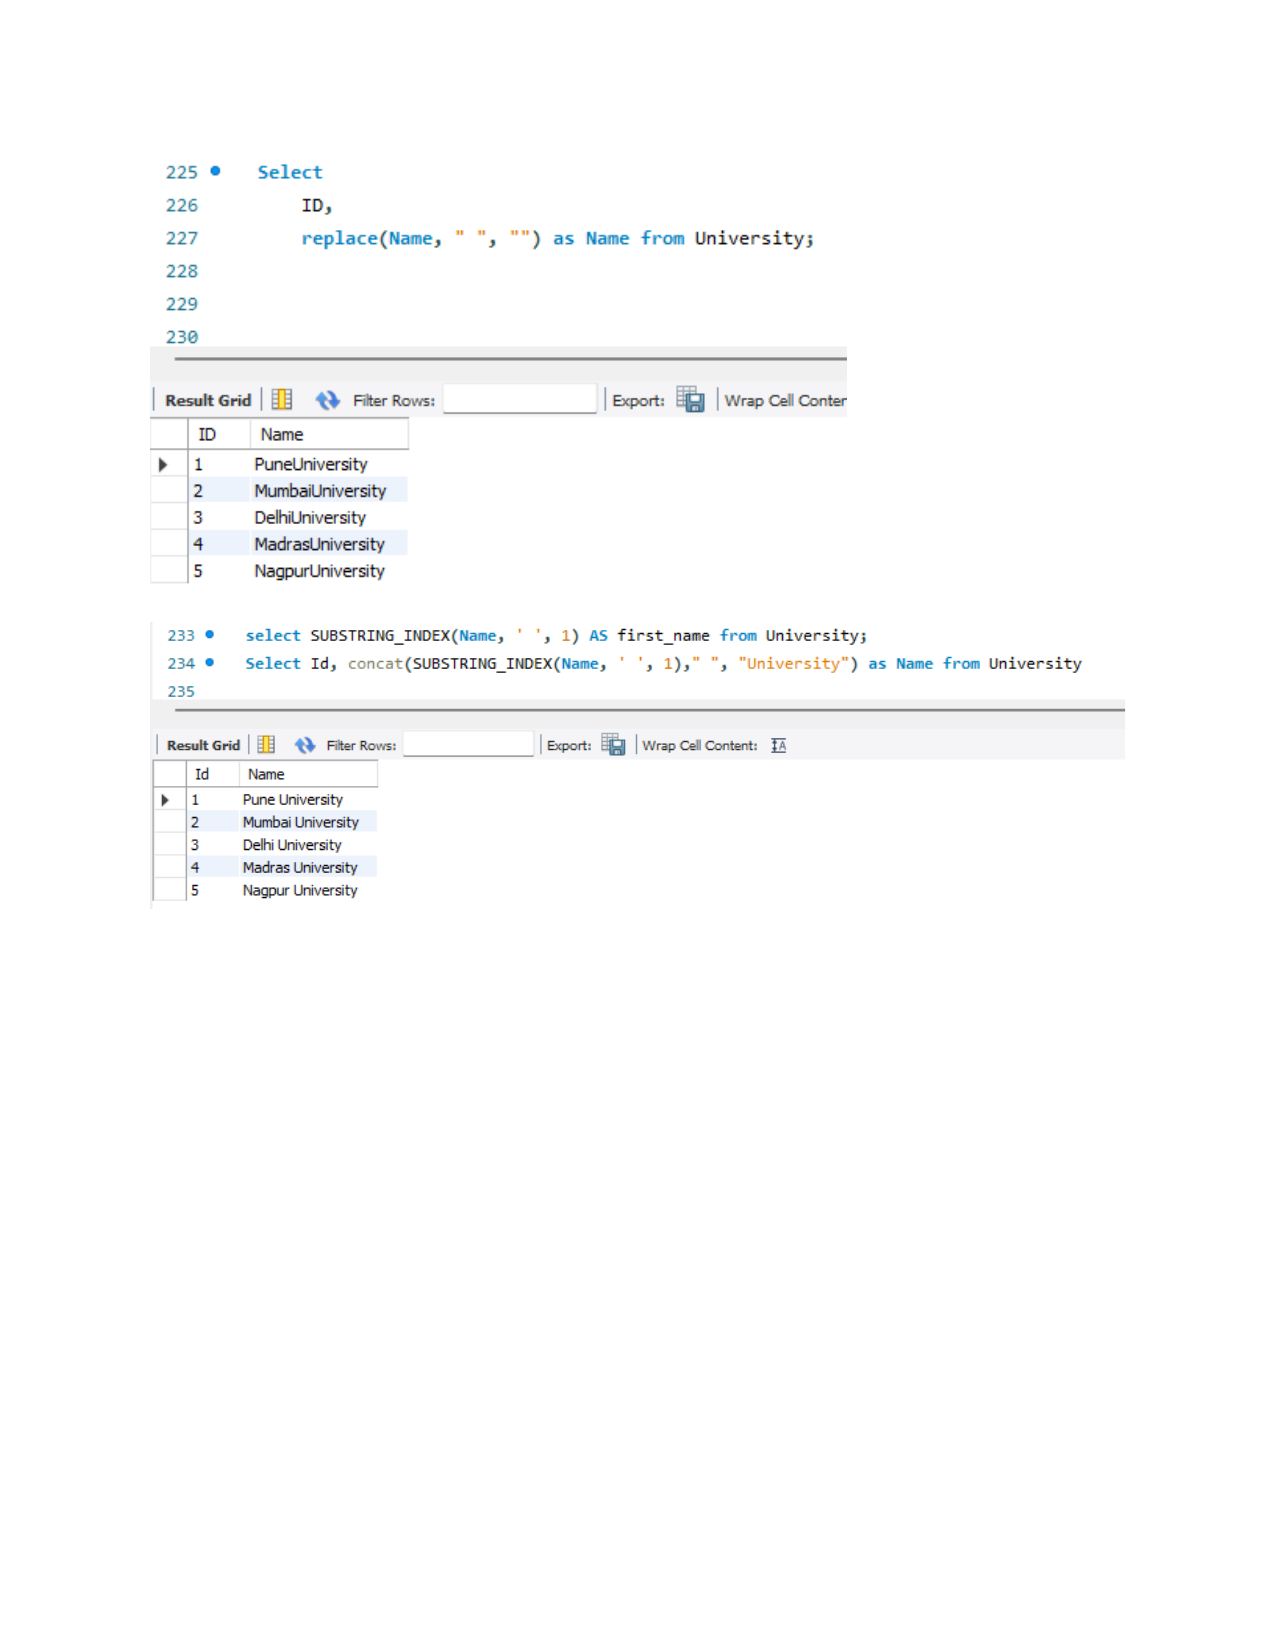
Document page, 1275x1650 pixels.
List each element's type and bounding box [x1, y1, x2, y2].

picture [150, 622, 1125, 909]
picture [150, 150, 847, 604]
